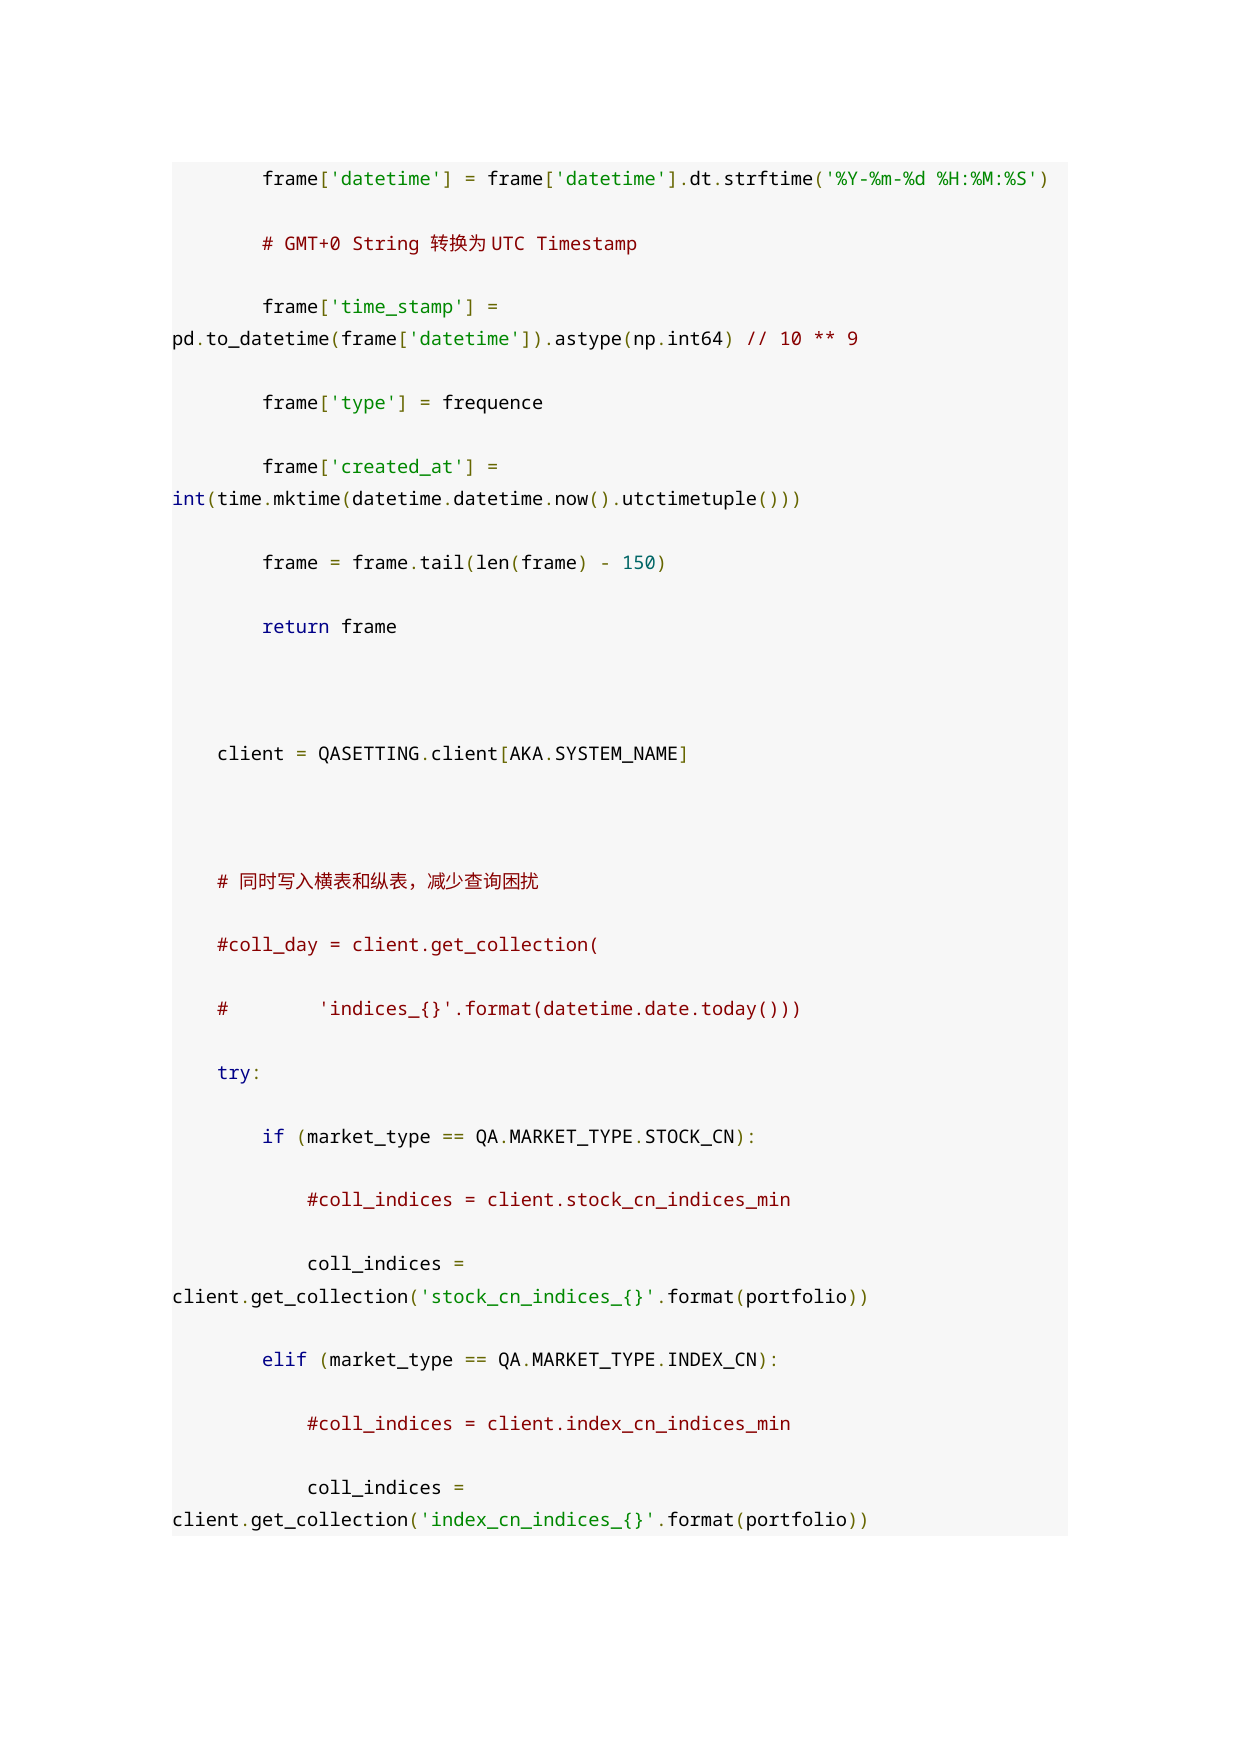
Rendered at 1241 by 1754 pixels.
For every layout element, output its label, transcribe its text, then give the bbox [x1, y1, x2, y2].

text if (market_type == QA.MARKET_TYPE.STOCK_CN): [172, 1119, 1068, 1152]
text #coll_indices = client.index_cn_indices_min [172, 1407, 1068, 1439]
text frame['datetime'] = frame['datetime'].dt.strftime('%Y-%m-%d %H:%M:%S') [172, 162, 1068, 194]
text coll_indices = client.get_collection('index_cn_indices_{}'.format(portfolio)) [172, 1471, 1068, 1536]
text #coll_indices = client.stock_cn_indices_min [172, 1183, 1068, 1216]
text # 'indices_{}'.format(datetime.date.today())) [172, 992, 1068, 1024]
text try: [172, 1056, 1068, 1088]
text # 同时写入横表和纵表，减少查询困扰 [172, 864, 1068, 897]
text client = QASETTING.client[AKA.SYSTEM_NAME] [172, 737, 1068, 769]
text frame['time_stamp'] = pd.to_datetime(frame['datetime']).astype(np.int64) // 10 ** 9 [172, 289, 1068, 354]
text #coll_day = client.get_collection( [172, 928, 1068, 961]
text frame['type'] = frequence [172, 386, 1068, 418]
text frame['created_at'] = int(time.mktime(datetime.datetime.now().utctimetuple())) [172, 449, 1068, 514]
text coll_indices = client.get_collection('stock_cn_indices_{}'.format(portfolio)) [172, 1247, 1068, 1312]
text elif (market_type == QA.MARKET_TYPE.INDEX_CN): [172, 1343, 1068, 1376]
text frame = frame.tail(len(frame) - 150) [172, 546, 1068, 578]
text # GMT+0 String 转换为 UTC Timestamp [172, 226, 1068, 258]
text return frame [172, 609, 1068, 642]
